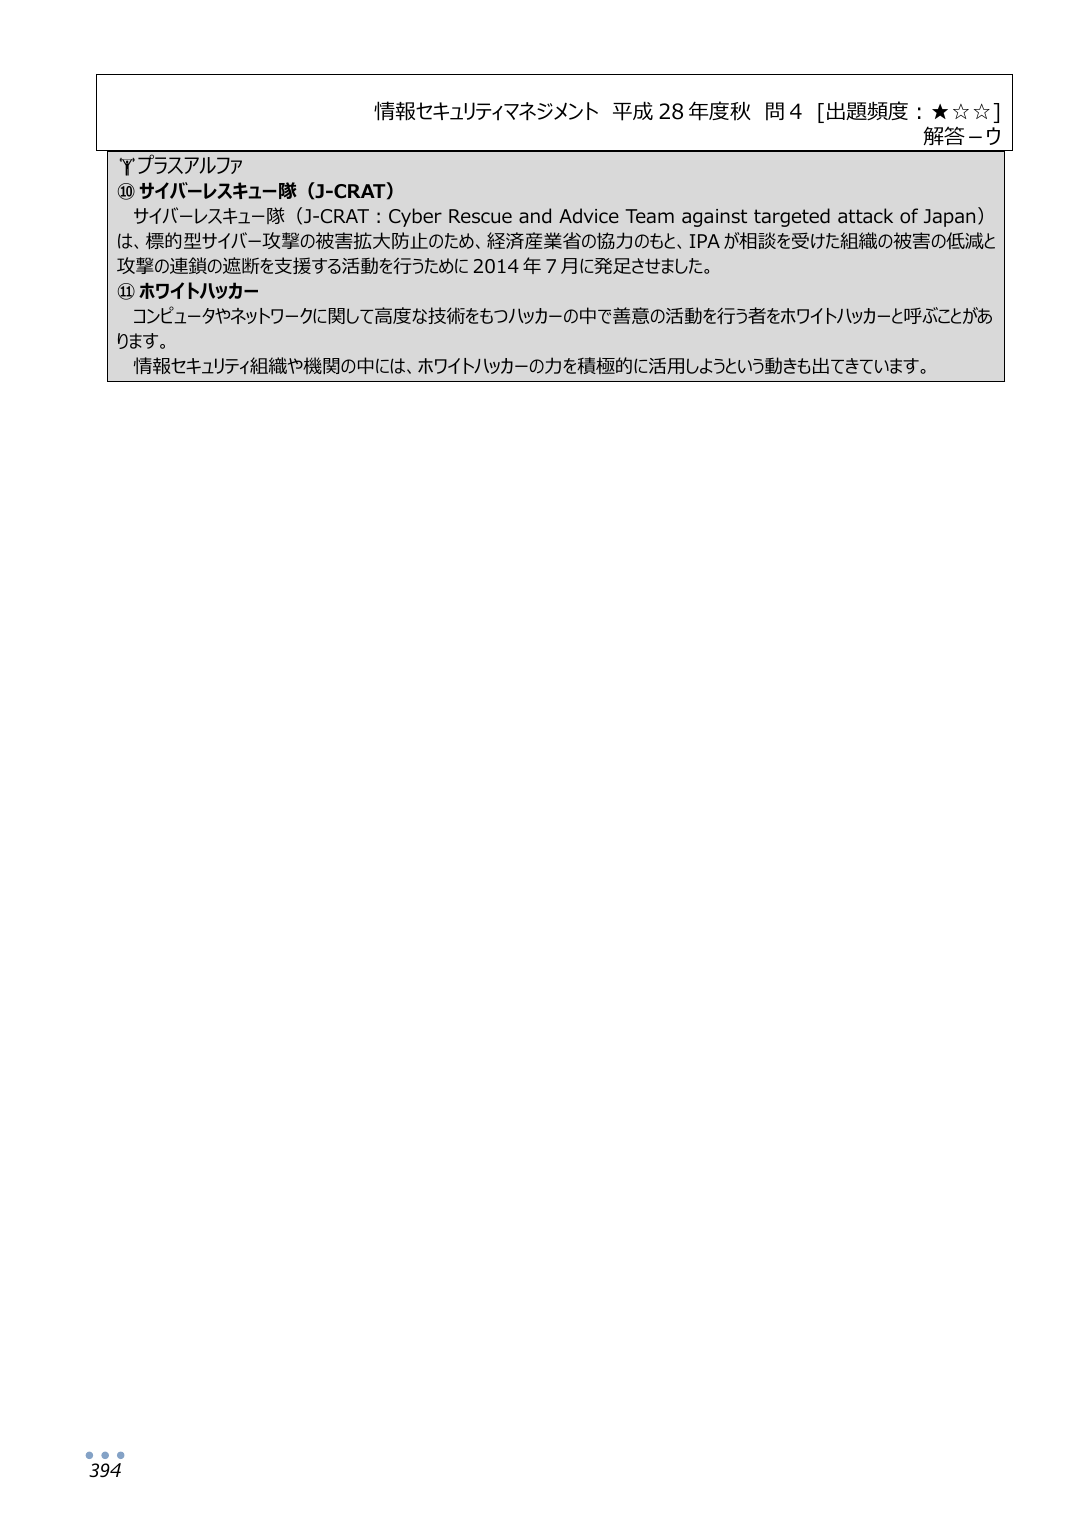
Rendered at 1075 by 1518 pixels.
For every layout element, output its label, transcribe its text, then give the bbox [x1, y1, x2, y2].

text ⑪ホワイトハッカー [108, 276, 1004, 301]
text 情報セキュリティ組織や機関の中には、ホワイトハッカーの力を積極的に活用しようという動きも出てきています。 [108, 351, 1004, 381]
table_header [97, 75, 1012, 150]
text サイバーレスキュー隊（J-CRAT：Cyber Rescue and Advice Team against targeted attack of Japan）は、標的型サイバー攻撃の被害拡大防止のため、経済産業省の協力のもと、IPAが相談を受けた組織の被害の低減と攻撃の連鎖の遮断を支援する活動を行うために2014年7月に発足させました。 [108, 201, 1004, 276]
text コンピュータやネットワークに関して高度な技術をもつハッカーの中で善意の活動を行う者をホワイトハッカーと呼ぶことがあります。 [108, 301, 1004, 351]
text ⑩サイバーレスキュー隊（J-CRAT） [108, 176, 1004, 201]
text プラスアルファ [108, 152, 1004, 176]
